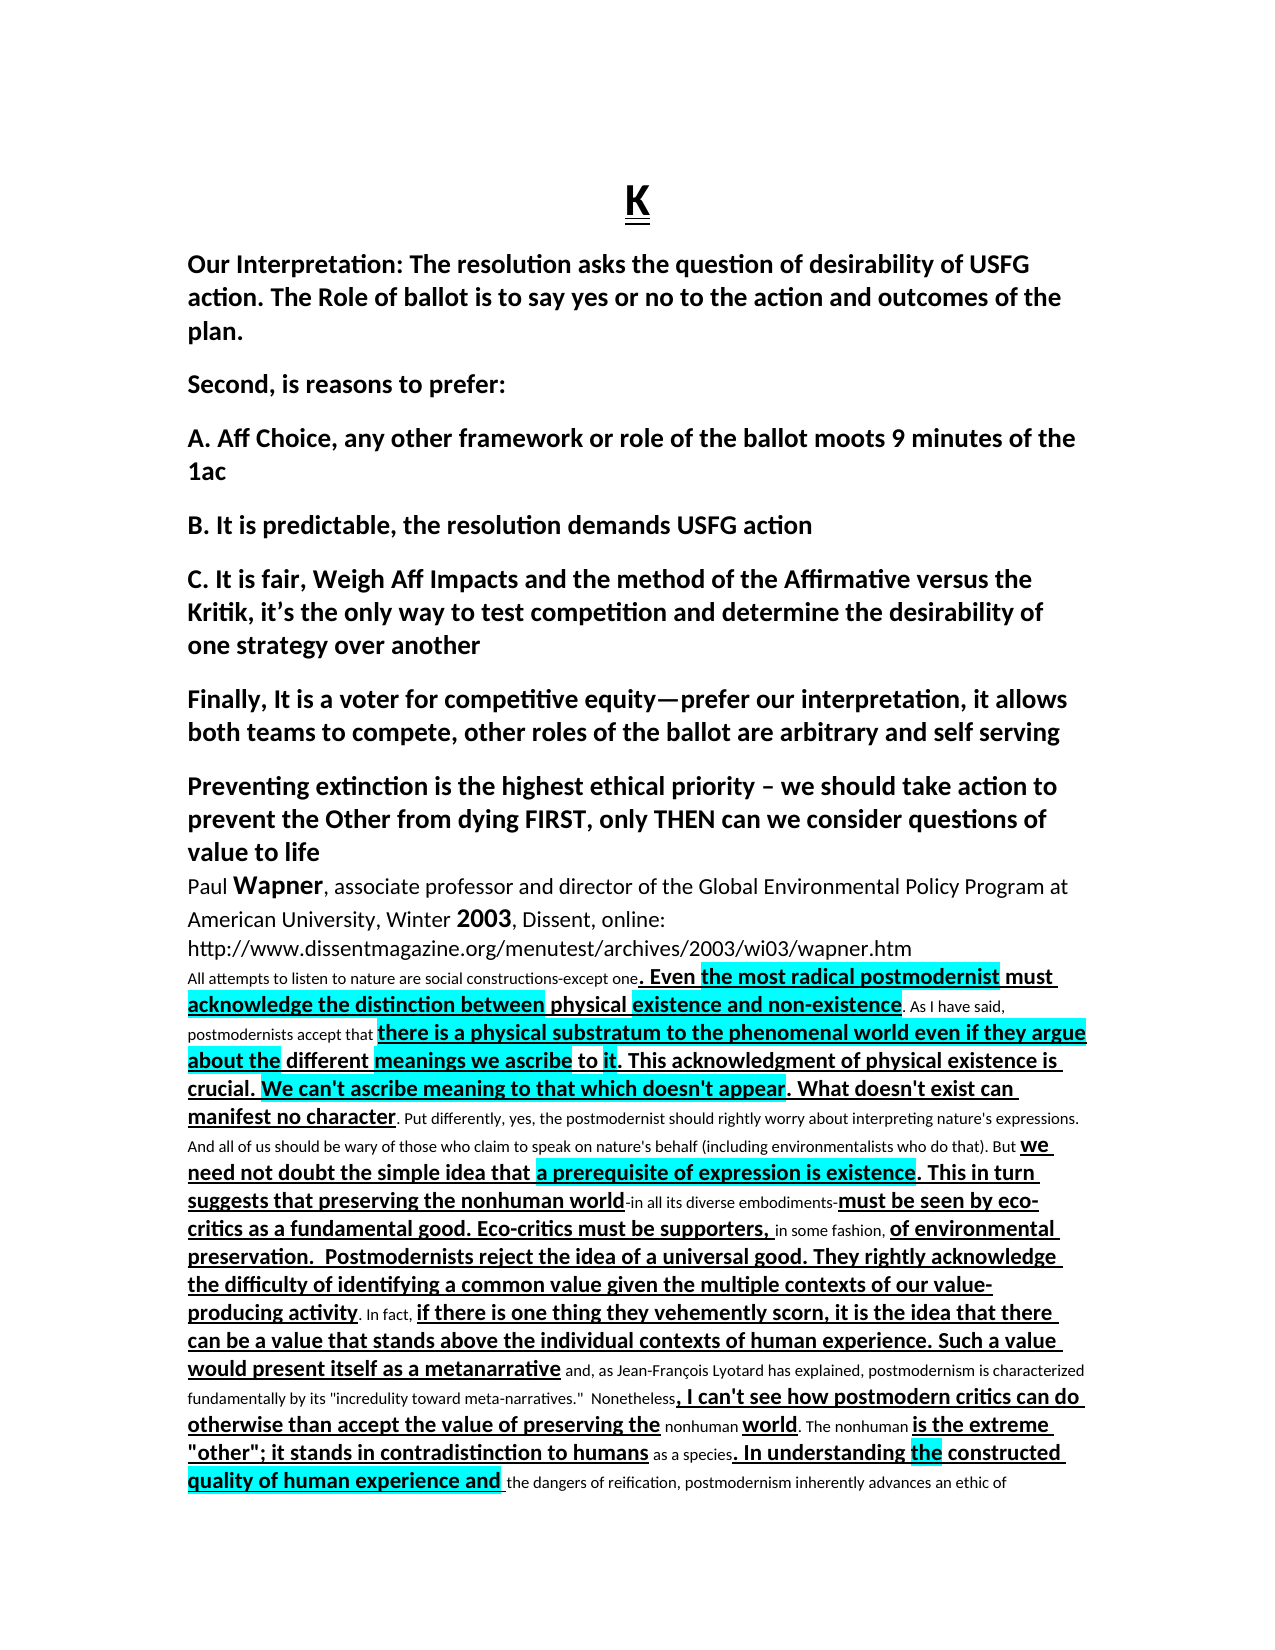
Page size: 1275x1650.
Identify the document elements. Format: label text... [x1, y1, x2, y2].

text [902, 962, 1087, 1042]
subtitle C. It is fair, Weigh Aff Impacts and the method of the Affirmative versus the Kritik, it’s the only way to test competition and determine the desirability of one strategy over another [187, 562, 1087, 661]
subtitle Our Interpretation: The resolution asks the question of desirability of USFG action. The Role of ballot is to say yes or no to the action and outcomes of the plan. [187, 248, 1087, 347]
subtitle Finally, It is a voter for competitive equity—prefer our interpretation, it allows both teams to compete, other roles of the ballot are arbitrary and self serving [187, 682, 1087, 748]
text Paul Wapner, associate professor and director of the Global Environmental Policy Program at American University, Winter 2003, Dissent, online: http://www.dissentmagazine.org/menutest/archives/2003/wi03/wapner.htm [187, 868, 1087, 962]
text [187, 1044, 1087, 1494]
subtitle A. Aff Choice, any other framework or role of the ballot moots 9 minutes of the 1ac [187, 421, 1087, 487]
subtitle K [187, 171, 1087, 227]
subtitle Preventing extinction is the highest ethical priority – we should take action to prevent the Other from dying FIRST, only THEN can we consider questions of value to life [187, 769, 1087, 868]
subtitle Second, is reasons to prefer: [187, 367, 1087, 401]
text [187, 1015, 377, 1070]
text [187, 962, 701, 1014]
subtitle B. It is predictable, the resolution demands USFG action [187, 508, 1087, 541]
